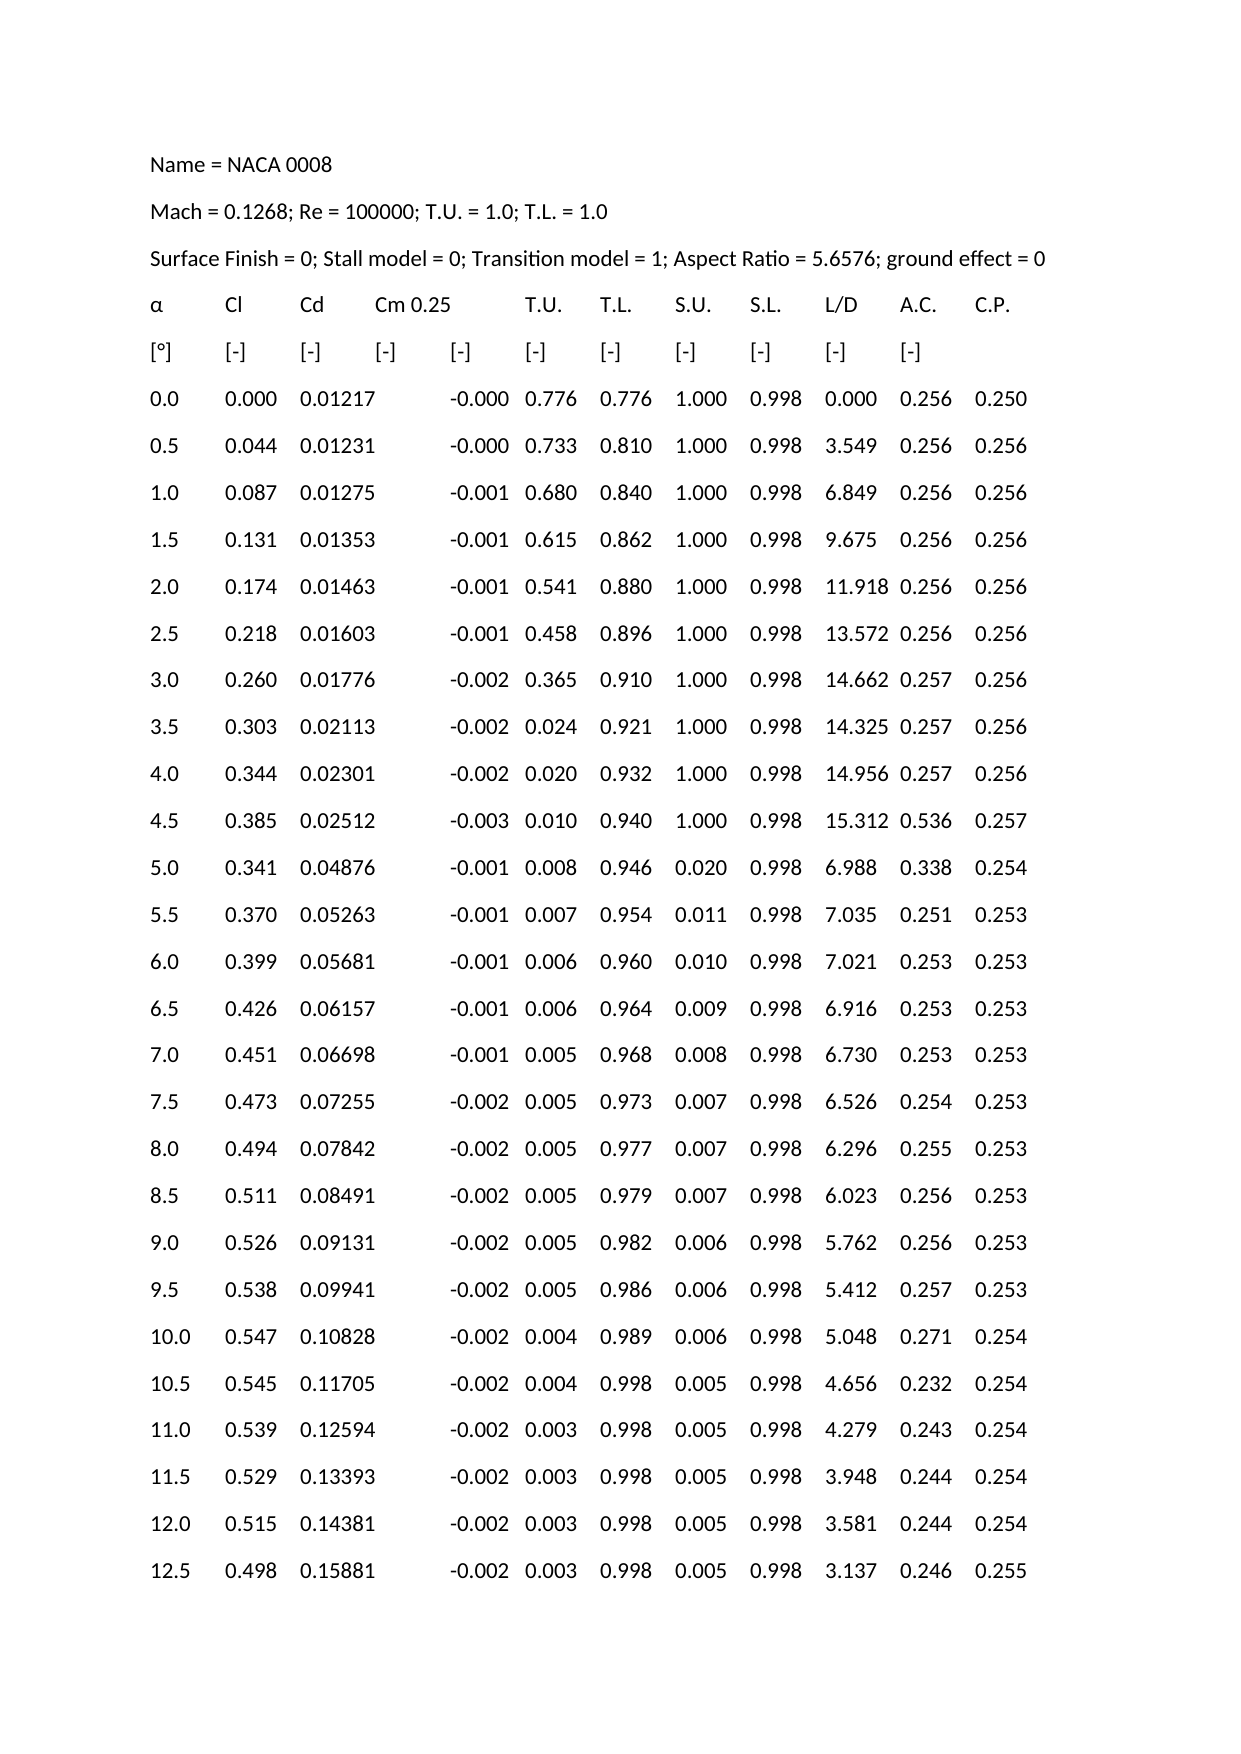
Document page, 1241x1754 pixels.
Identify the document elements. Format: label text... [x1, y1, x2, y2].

text Name = NACA 0008 [150, 150, 1090, 178]
text 10.0 0.547 0.10828 -0.002 0.004 0.989 0.006 0.998 5.048 0.271 0.254 [150, 1322, 1090, 1350]
text 0.5 0.044 0.01231 -0.000 0.733 0.810 1.000 0.998 3.549 0.256 0.256 [150, 431, 1090, 459]
text 2.0 0.174 0.01463 -0.001 0.541 0.880 1.000 0.998 11.918 0.256 0.256 [150, 572, 1090, 600]
text 6.0 0.399 0.05681 -0.001 0.006 0.960 0.010 0.998 7.021 0.253 0.253 [150, 947, 1090, 975]
text 1.5 0.131 0.01353 -0.001 0.615 0.862 1.000 0.998 9.675 0.256 0.256 [150, 525, 1090, 553]
text 12.0 0.515 0.14381 -0.002 0.003 0.998 0.005 0.998 3.581 0.244 0.254 [150, 1509, 1090, 1537]
text 5.0 0.341 0.04876 -0.001 0.008 0.946 0.020 0.998 6.988 0.338 0.254 [150, 853, 1090, 881]
text 9.5 0.538 0.09941 -0.002 0.005 0.986 0.006 0.998 5.412 0.257 0.253 [150, 1275, 1090, 1303]
text 8.5 0.511 0.08491 -0.002 0.005 0.979 0.007 0.998 6.023 0.256 0.253 [150, 1181, 1090, 1209]
text Surface Finish = 0; Stall model = 0; Transition model = 1; Aspect Ratio = 5.6576; ground effect = 0 [150, 244, 1090, 272]
text α Cl Cd Cm 0.25 T.U. T.L. S.U. S.L. L/D A.C. C.P. [150, 291, 1090, 319]
text 7.0 0.451 0.06698 -0.001 0.005 0.968 0.008 0.998 6.730 0.253 0.253 [150, 1041, 1090, 1069]
text 1.0 0.087 0.01275 -0.001 0.680 0.840 1.000 0.998 6.849 0.256 0.256 [150, 478, 1090, 506]
text 0.0 0.000 0.01217 -0.000 0.776 0.776 1.000 0.998 0.000 0.256 0.250 [150, 384, 1090, 412]
text 4.0 0.344 0.02301 -0.002 0.020 0.932 1.000 0.998 14.956 0.257 0.256 [150, 759, 1090, 787]
text 10.5 0.545 0.11705 -0.002 0.004 0.998 0.005 0.998 4.656 0.232 0.254 [150, 1369, 1090, 1397]
text 9.0 0.526 0.09131 -0.002 0.005 0.982 0.006 0.998 5.762 0.256 0.253 [150, 1228, 1090, 1256]
text 4.5 0.385 0.02512 -0.003 0.010 0.940 1.000 0.998 15.312 0.536 0.257 [150, 806, 1090, 834]
text 3.0 0.260 0.01776 -0.002 0.365 0.910 1.000 0.998 14.662 0.257 0.256 [150, 666, 1090, 694]
text 12.5 0.498 0.15881 -0.002 0.003 0.998 0.005 0.998 3.137 0.246 0.255 [150, 1556, 1090, 1584]
text [°] [-] [-] [-] [-] [-] [-] [-] [-] [-] [-] [150, 337, 1090, 366]
text 5.5 0.370 0.05263 -0.001 0.007 0.954 0.011 0.998 7.035 0.251 0.253 [150, 900, 1090, 928]
text 3.5 0.303 0.02113 -0.002 0.024 0.921 1.000 0.998 14.325 0.257 0.256 [150, 712, 1090, 741]
text 11.0 0.539 0.12594 -0.002 0.003 0.998 0.005 0.998 4.279 0.243 0.254 [150, 1416, 1090, 1444]
text Mach = 0.1268; Re = 100000; T.U. = 1.0; T.L. = 1.0 [150, 197, 1090, 225]
text 6.5 0.426 0.06157 -0.001 0.006 0.964 0.009 0.998 6.916 0.253 0.253 [150, 994, 1090, 1022]
text 2.5 0.218 0.01603 -0.001 0.458 0.896 1.000 0.998 13.572 0.256 0.256 [150, 619, 1090, 647]
text 7.5 0.473 0.07255 -0.002 0.005 0.973 0.007 0.998 6.526 0.254 0.253 [150, 1087, 1090, 1116]
text 8.0 0.494 0.07842 -0.002 0.005 0.977 0.007 0.998 6.296 0.255 0.253 [150, 1134, 1090, 1162]
text 11.5 0.529 0.13393 -0.002 0.003 0.998 0.005 0.998 3.948 0.244 0.254 [150, 1462, 1090, 1491]
